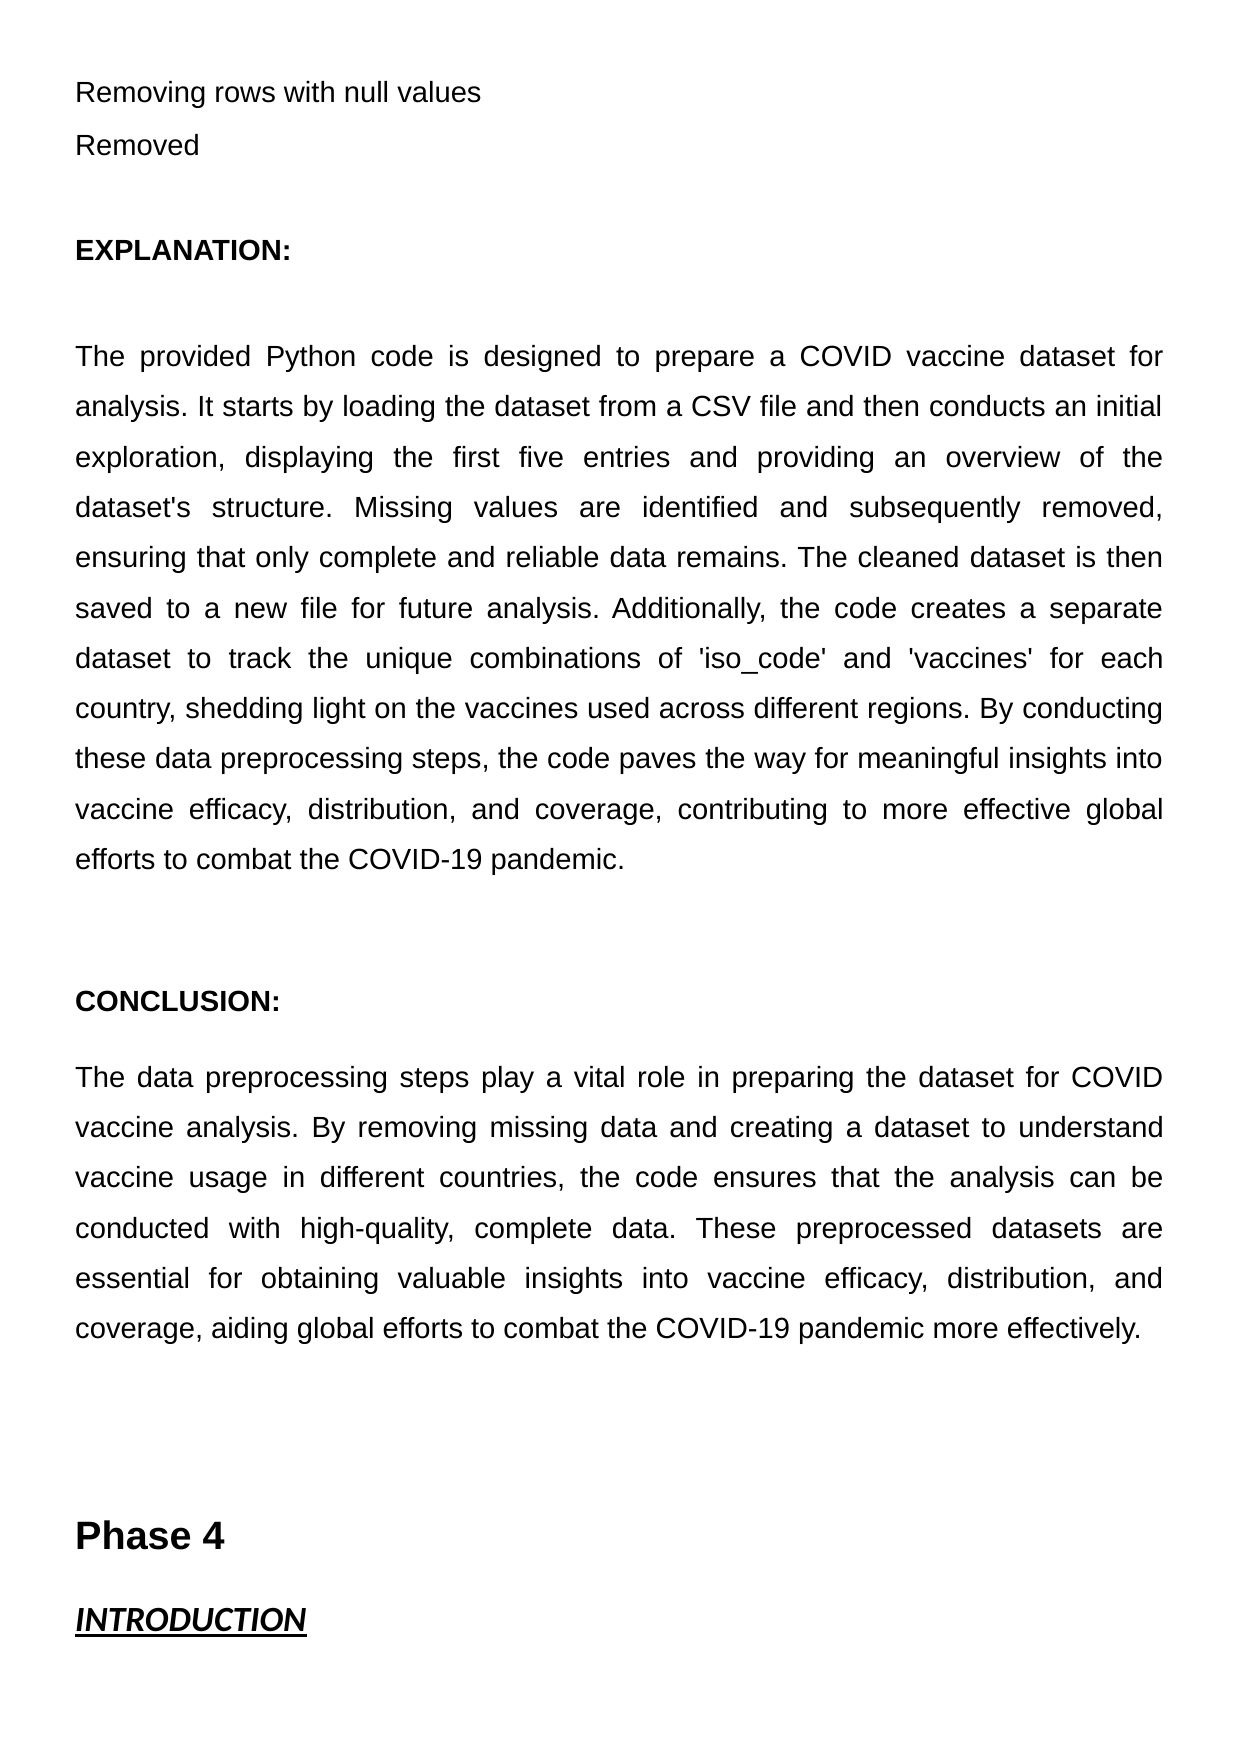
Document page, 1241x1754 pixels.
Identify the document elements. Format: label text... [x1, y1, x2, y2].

text Removed [75, 128, 1165, 161]
text Removing rows with null values [75, 75, 1165, 108]
text CONCLUSION: [75, 984, 1165, 1018]
text INTRODUCTION [75, 1597, 1165, 1641]
text The provided Python code is designed to prepare a COVID vaccine dataset for analysis. It starts by loading the dataset from a CSV file and then conducts an initial exploration, displaying the first five entries and providing an overview of the dataset's structure. Missing values are identified and subsequently removed, ensuring that only complete and reliable data remains. The cleaned dataset is then saved to a new file for future analysis. Additionally, the code creates a separate dataset to track the unique combinations of 'iso_code' and 'vaccines' for each country, shedding light on the vaccines used across different regions. By conducting these data preprocessing steps, the code paves the way for meaningful insights into vaccine efficacy, distribution, and coverage, contributing to more effective global efforts to combat the COVID-19 pandemic. [75, 339, 1165, 876]
text EXPLANATION: [75, 233, 1165, 267]
text The data preprocessing steps play a vital role in preparing the dataset for COVID vaccine analysis. By removing missing data and creating a dataset to understand vaccine usage in different countries, the code ensures that the analysis can be conducted with high-quality, complete data. These preprocessed datasets are essential for obtaining valuable insights into vaccine efficacy, distribution, and coverage, aiding global efforts to combat the COVID-19 pandemic more effectively. [75, 1060, 1165, 1345]
text Phase 4 [75, 1512, 1165, 1558]
